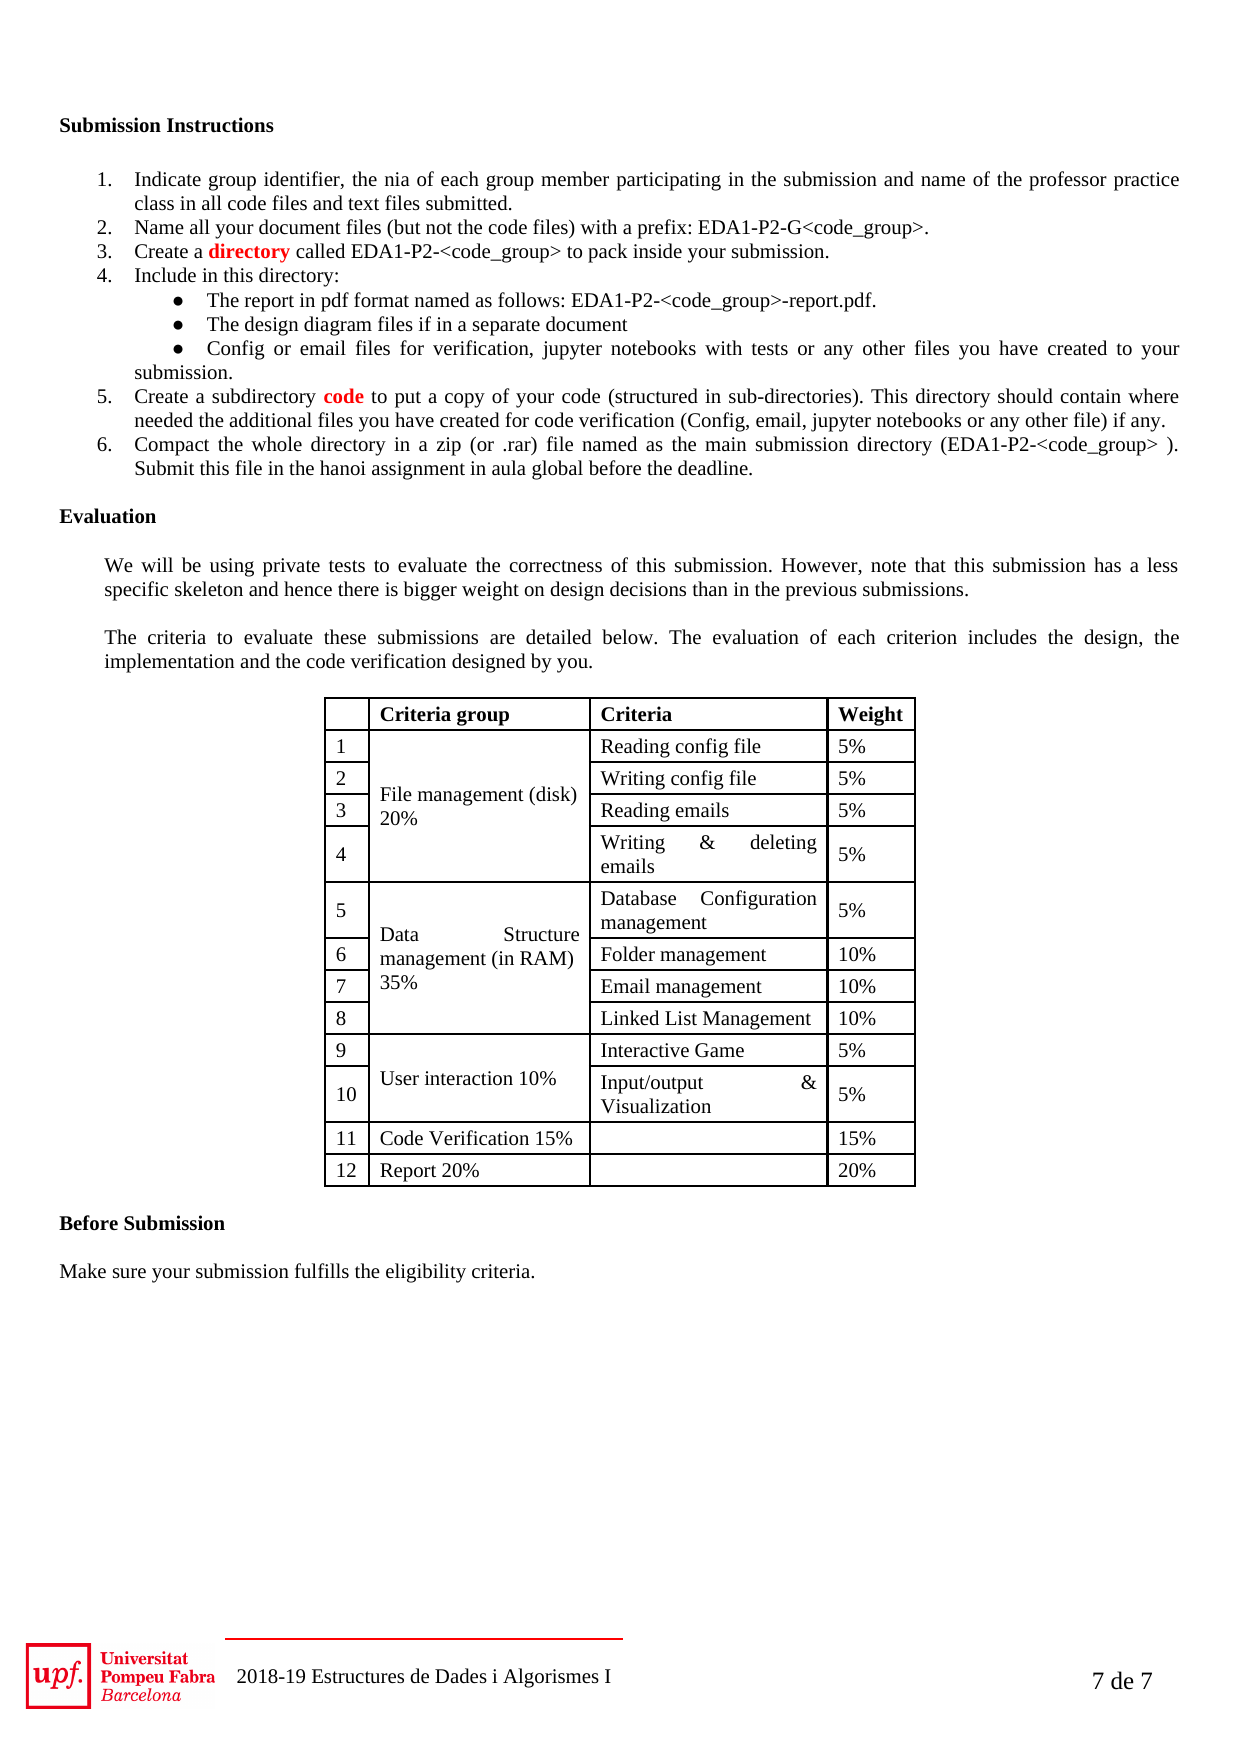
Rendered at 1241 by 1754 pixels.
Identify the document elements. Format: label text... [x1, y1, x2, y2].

list Create a directory called EDA1-P2-<code_group> to pack inside your submission. [97, 239, 1181, 263]
table_cell 7 [326, 971, 368, 1001]
text Submission Instructions [59, 113, 1181, 137]
table_cell [591, 1155, 826, 1185]
table_cell 5% [829, 731, 914, 761]
list The design diagram files if in a separate document [134, 312, 1181, 336]
table_cell 15% [829, 1123, 914, 1153]
table_cell 5 [326, 883, 368, 937]
table_cell 8 [326, 1003, 368, 1033]
table_cell Data Structure management (in RAM) 35% [370, 883, 589, 1033]
table_header [326, 699, 368, 729]
list Name all your document files (but not the code files) with a prefix: EDA1-P2-G<code_group>. [97, 215, 1181, 239]
table_cell 5% [829, 1067, 914, 1121]
table_cell Reading config file [591, 731, 826, 761]
text Make sure your submission fulfills the eligibility criteria. [59, 1259, 1181, 1283]
table_cell 9 [326, 1035, 368, 1065]
table_cell Database Configuration management [591, 883, 826, 937]
table_cell 12 [326, 1155, 368, 1185]
table_cell Report 20% [370, 1155, 589, 1185]
table_cell 5% [829, 1035, 914, 1065]
table_cell Input/output & Visualization [591, 1067, 826, 1121]
table_cell 3 [326, 795, 368, 825]
table_cell Writing config file [591, 763, 826, 793]
table_cell User interaction 10% [370, 1035, 589, 1121]
table_cell 20% [829, 1155, 914, 1185]
table_cell Interactive Game [591, 1035, 826, 1065]
table_cell 4 [326, 827, 368, 881]
table_cell Code Verification 15% [370, 1123, 589, 1153]
table_cell Linked List Management [591, 1003, 826, 1033]
table_cell 6 [326, 939, 368, 969]
list Indicate group identifier, the nia of each group member participating in the submission and name of the professor practice class in all code files and text files submitted. [97, 167, 1181, 215]
list Compact the whole directory in a zip (or .rar) file named as the main submission directory (EDA1-P2-<code_group> ). Submit this file in the hanoi assignment in aula global before the deadline. [97, 432, 1181, 480]
table_cell 5% [829, 795, 914, 825]
table_cell 10% [829, 1003, 914, 1033]
list Config or email files for verification, jupyter notebooks with tests or any other files you have created to your submission. [134, 336, 1181, 384]
table_cell 5% [829, 763, 914, 793]
table_cell 1 [326, 731, 368, 761]
table_cell Folder management [591, 939, 826, 969]
list Include in this directory: [97, 263, 1181, 287]
table_cell 5% [829, 827, 914, 881]
list The report in pdf format named as follows: EDA1-P2-<code_group>-report.pdf. [134, 287, 1181, 312]
table_header Criteria group [370, 699, 589, 729]
table_cell 10% [829, 939, 914, 969]
list Create a subdirectory code to put a copy of your code (structured in sub-directories). This directory should contain where needed the additional files you have created for code verification (Config, email, jupyter notebooks or any other file) if any. [97, 384, 1181, 432]
text Evaluation [59, 504, 1181, 528]
table_cell Reading emails [591, 795, 826, 825]
table_cell 11 [326, 1123, 368, 1153]
table_cell Writing & deleting emails [591, 827, 826, 881]
table_cell 10% [829, 971, 914, 1001]
table_cell 2 [326, 763, 368, 793]
table_cell 5% [829, 883, 914, 937]
table_cell [591, 1123, 826, 1153]
text The criteria to evaluate these submissions are detailed below. The evaluation of each criterion includes the design, the implementation and the code verification designed by you. [104, 625, 1181, 673]
table_header Weight [829, 699, 914, 729]
table_cell Email management [591, 971, 826, 1001]
table_cell File management (disk) 20% [370, 731, 589, 881]
table_cell 10 [326, 1067, 368, 1121]
table_header Criteria [591, 699, 826, 729]
text Before Submission [59, 1211, 1181, 1235]
text We will be using private tests to evaluate the correctness of this submission. However, note that this submission has a less specific skeleton and hence there is bigger weight on design decisions than in the previous submissions. [104, 552, 1181, 601]
picture [25, 1643, 215, 1709]
